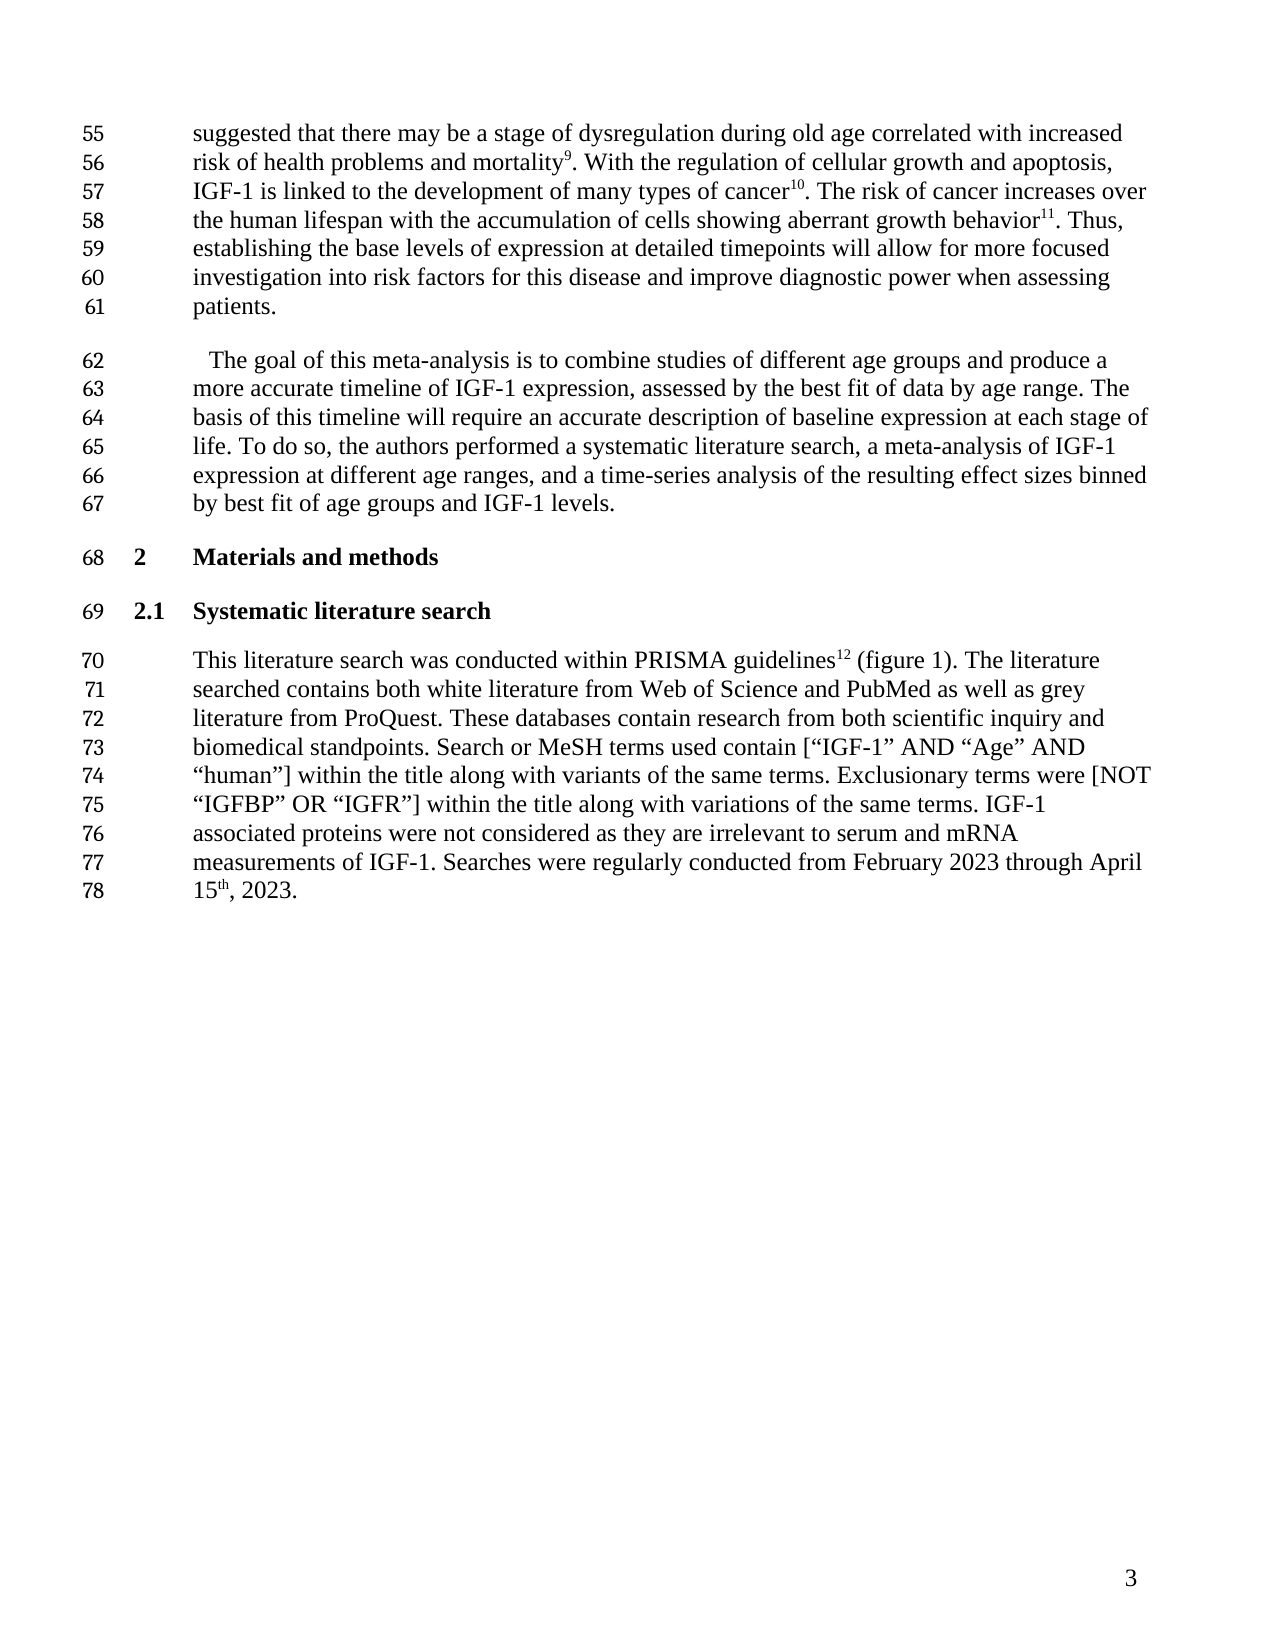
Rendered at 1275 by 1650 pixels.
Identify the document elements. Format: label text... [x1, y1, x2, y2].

text This literature search was conducted within PRISMA guidelines12 (figure 1). The literature searched contains both white literature from Web of Science and PubMed as well as grey literature from ProQuest. These databases contain research from both scientific inquiry and biomedical standpoints. Search or MeSH terms used contain [“IGF-1” AND “Age” AND “human”] within the title along with variants of the same terms. Exclusionary terms were [NOT “IGFBP” OR “IGFR”] within the title along with variations of the same terms. IGF-1 associated proteins were not considered as they are irrelevant to serum and mRNA measurements of IGF-1. Searches were regularly conducted from February 2023 through April 15th, 2023. [193, 646, 1152, 904]
subtitle Systematic literature search [133, 596, 1152, 625]
subtitle Materials and methods [133, 542, 1152, 571]
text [193, 118, 1152, 320]
text The goal of this meta-analysis is to combine studies of different age groups and produce a more accurate timeline of IGF-1 expression, assessed by the best fit of data by age range. The basis of this timeline will require an accurate description of baseline expression at each stage of life. To do so, the authors performed a systematic literature search, a meta-analysis of IGF-1 expression at different age ranges, and a time-series analysis of the resulting effect sizes binned by best fit of age groups and IGF-1 levels. [193, 345, 1152, 517]
